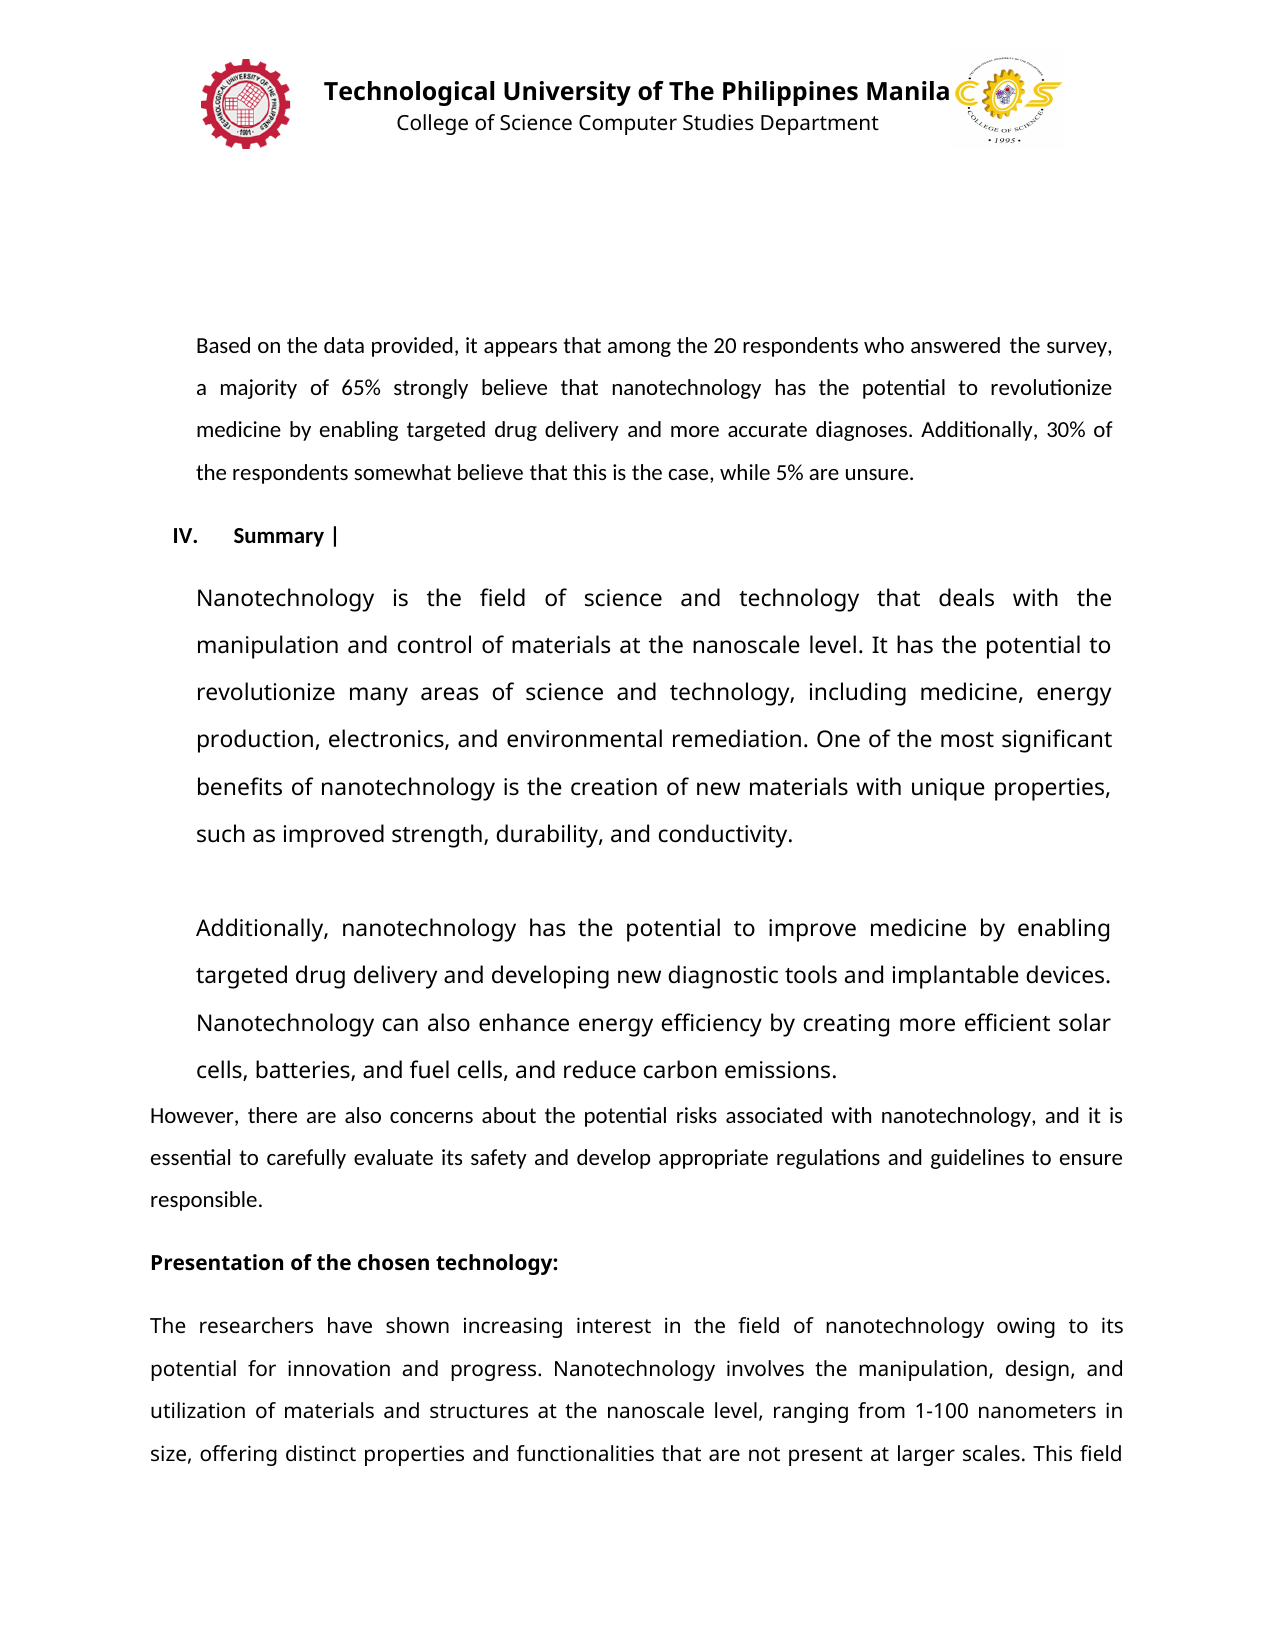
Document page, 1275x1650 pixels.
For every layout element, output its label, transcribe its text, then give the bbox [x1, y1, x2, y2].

picture [948, 49, 1065, 149]
list Summary | [172, 522, 1125, 549]
text Nanotechnology is the field of science and technology that deals with the manipulation and control of materials at the nanoscale level. It has the potential to revolutionize many areas of science and technology, including medicine, energy production, electronics, and environmental remediation. One of the most significant benefits of nanotechnology is the creation of new materials with unique properties, such as improved strength, durability, and conductivity. [196, 582, 1112, 849]
text Additionally, nanotechnology has the potential to improve medicine by enabling targeted drug delivery and developing new diagnostic tools and implantable devices. Nanotechnology can also enhance energy efficiency by creating more efficient solar cells, batteries, and fuel cells, and reduce carbon emissions. [196, 912, 1112, 1085]
text However, there are also concerns about the potential risks associated with nanotechnology, and it is essential to carefully evaluate its safety and develop appropriate regulations and guidelines to ensure responsible. [150, 1101, 1125, 1213]
text Presentation of the chosen technology: [150, 1248, 1125, 1276]
picture [201, 59, 290, 149]
text Based on the data provided, it appears that among the 20 respondents who answered the survey, a majority of 65% strongly believe that nanotechnology has the potential to revolutionize medicine by enabling targeted drug delivery and more accurate diagnoses. Additionally, 30% of the respondents somewhat believe that this is the case, while 5% are unsure. [196, 331, 1113, 486]
